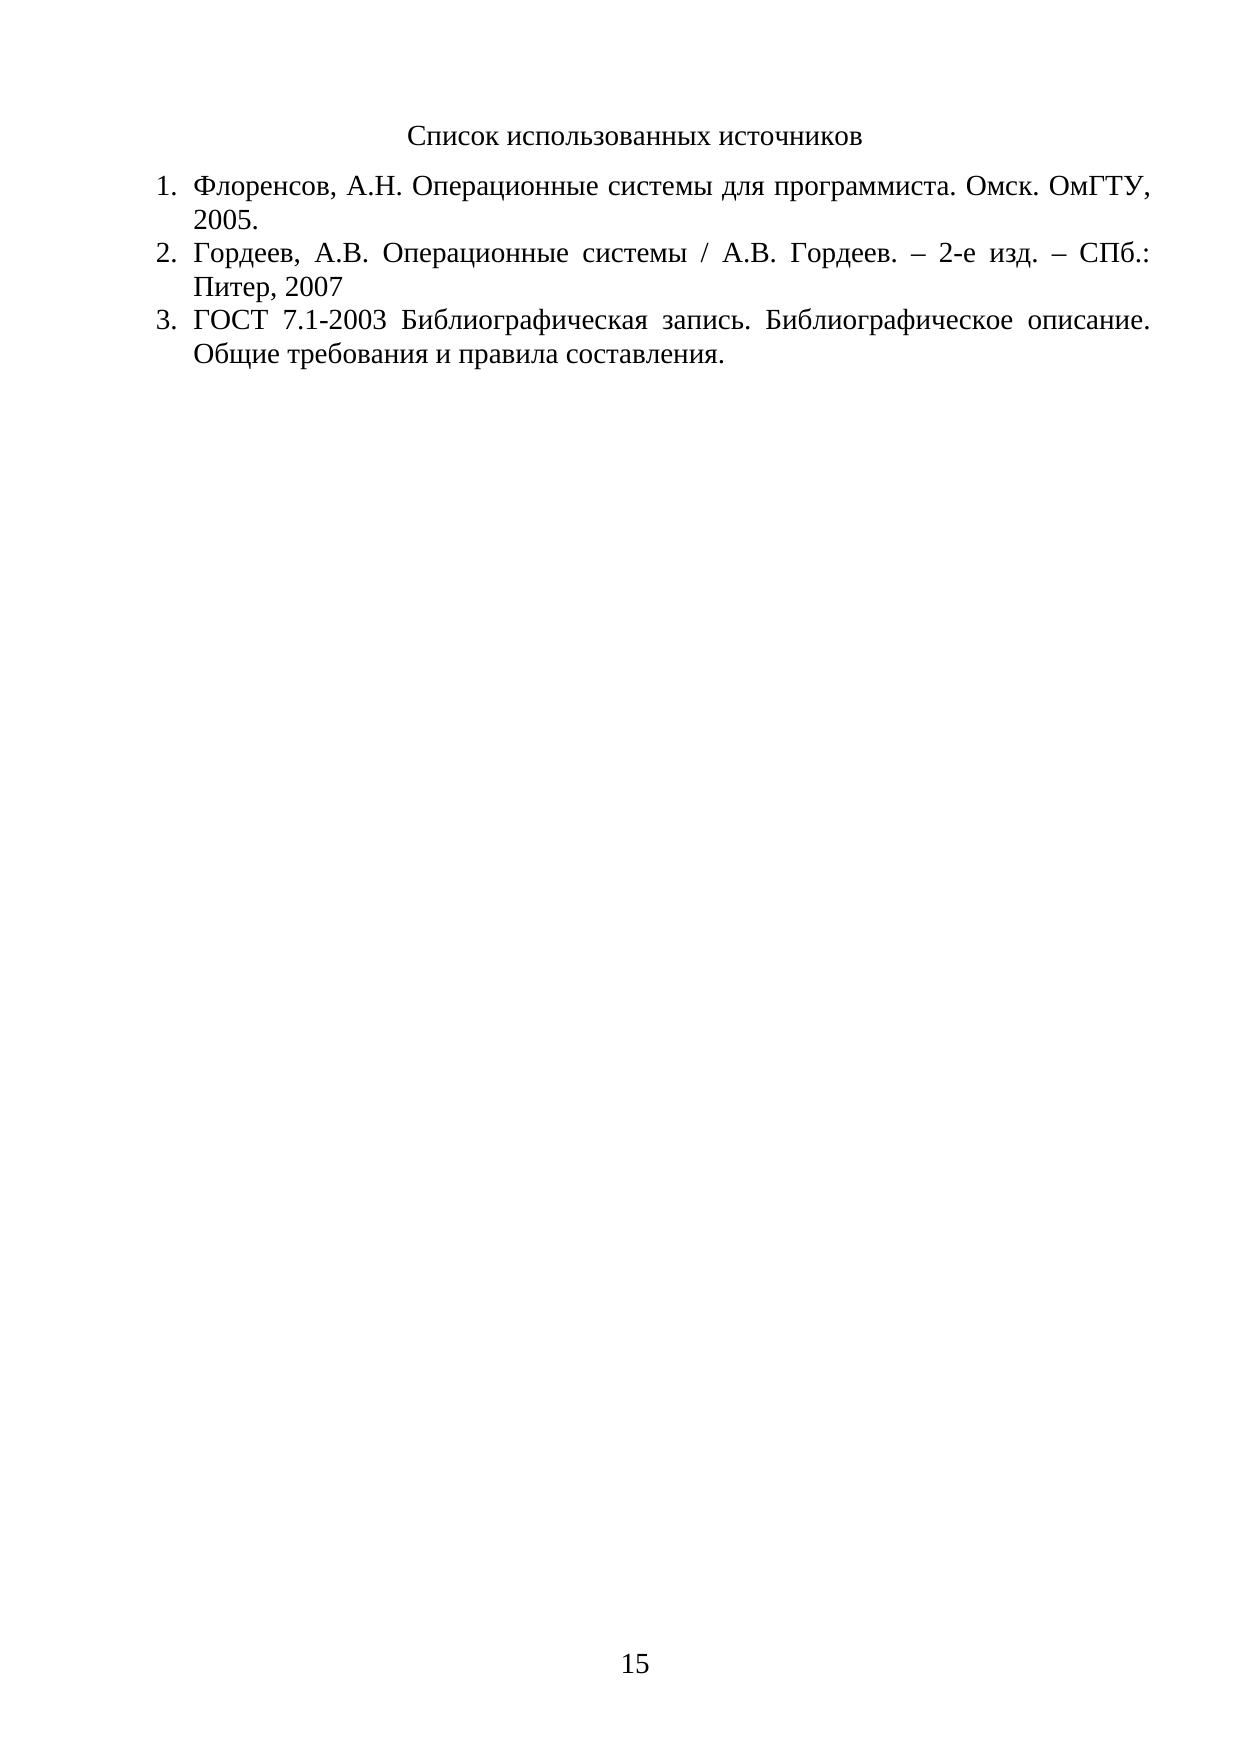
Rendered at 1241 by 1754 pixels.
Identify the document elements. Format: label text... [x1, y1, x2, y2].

list Гордеев, А.В. Операционные системы / А.В. Гордеев. – 2-е изд. – СПб.: Питер, 2007 [156, 235, 1152, 302]
text Список использованных источников [118, 118, 1152, 152]
list ГОСТ 7.1-2003 Библиографическая запись. Библиографическое описание. Общие требования и правила составления. [156, 302, 1152, 369]
list Флоренсов, А.Н. Операционные системы для программиста. Омск. ОмГТУ, 2005. [156, 168, 1152, 235]
